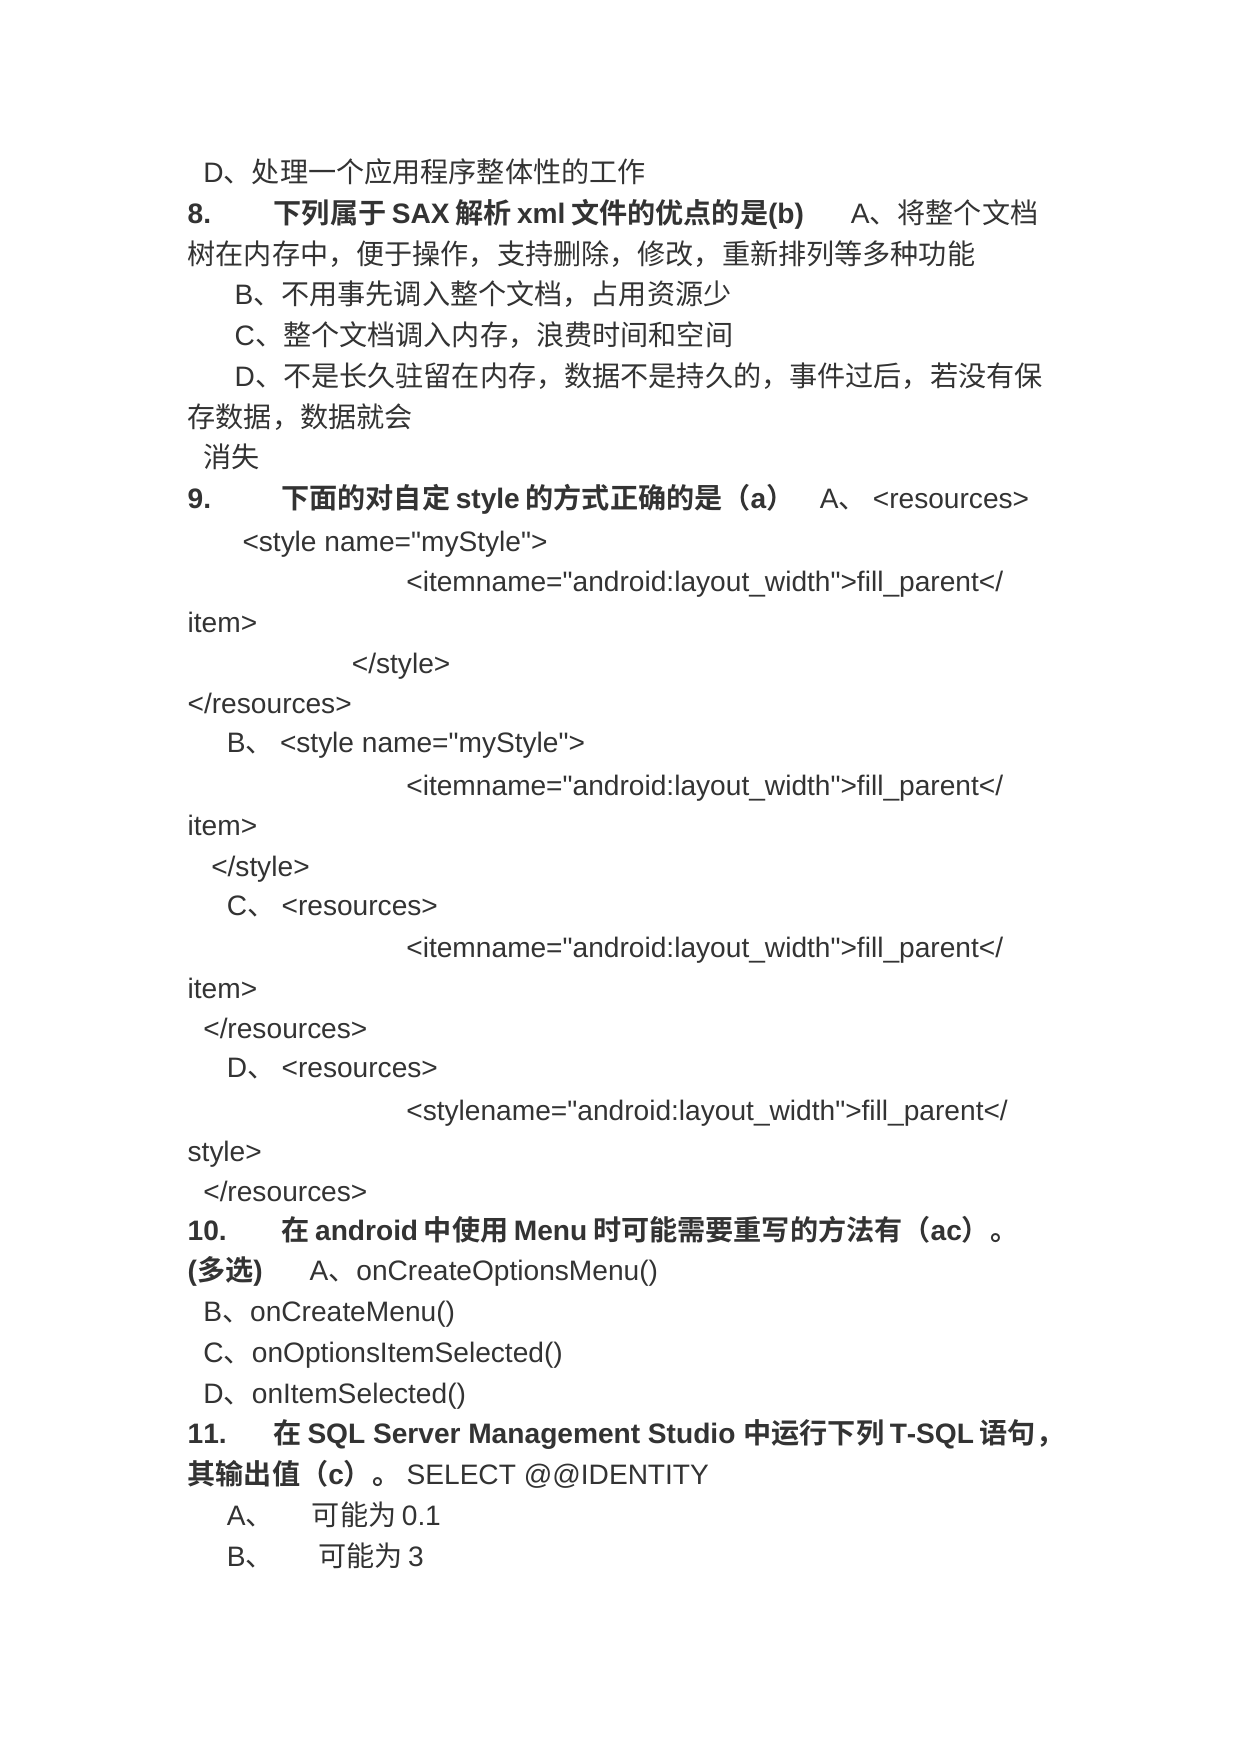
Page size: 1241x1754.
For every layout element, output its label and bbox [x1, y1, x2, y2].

text [187, 150, 1053, 1574]
